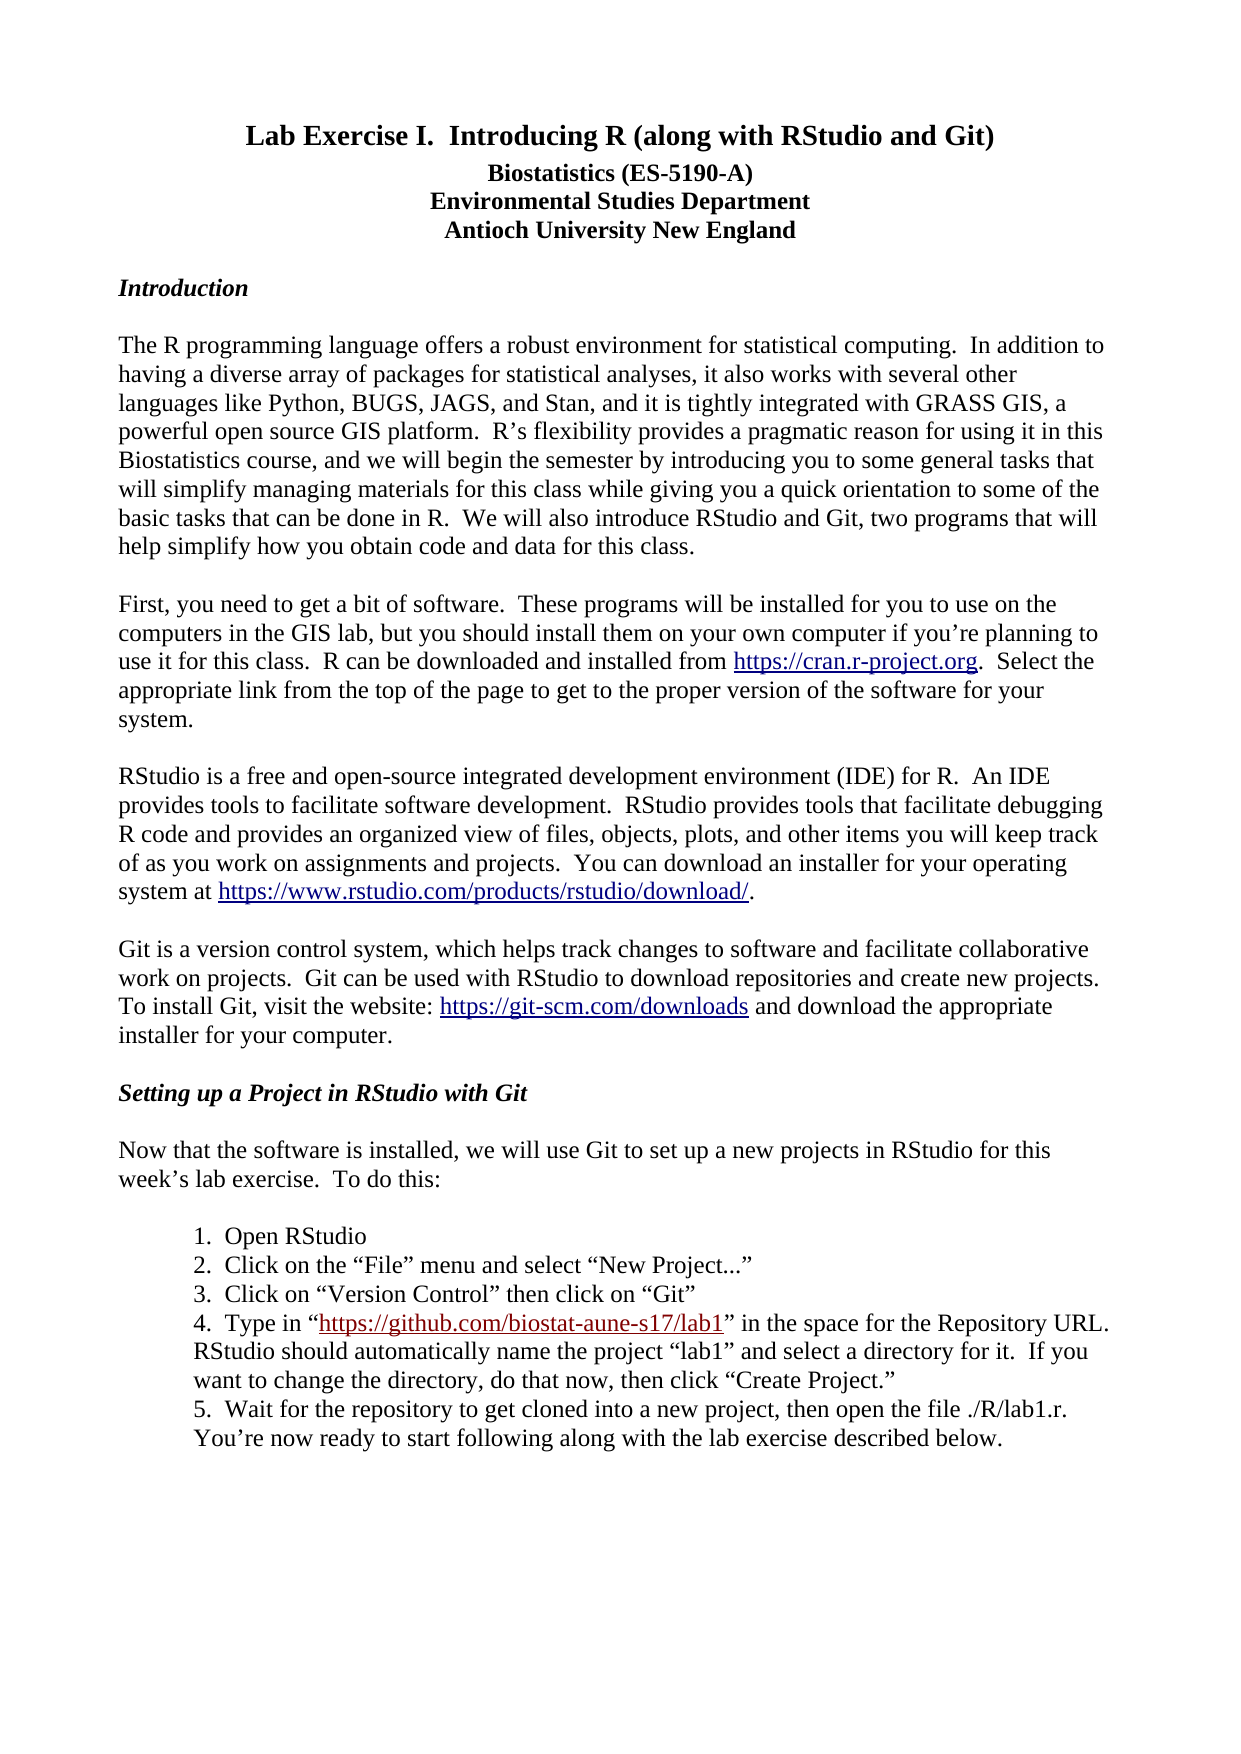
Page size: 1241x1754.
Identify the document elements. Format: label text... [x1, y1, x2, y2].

text Antioch University New England [118, 215, 1122, 244]
text Setting up a Project in RStudio with Git [118, 1078, 1122, 1106]
text Lab Exercise I. Introducing R (along with RStudio and Git) [118, 118, 1122, 152]
text 5. Wait for the repository to get cloned into a new project, then open the file ./R/lab1.r. You’re now ready to start following along with the lab exercise described below. [193, 1394, 1122, 1451]
text RStudio is a free and open-source integrated development environment (IDE) for R. An IDE provides tools to facilitate software development. RStudio provides tools that facilitate debugging R code and provides an organized view of files, objects, plots, and other items you will keep track of as you work on assignments and projects. You can download an installer for your operating system at https://www.rstudio.com/products/rstudio/download/. [118, 761, 1122, 905]
text Git is a version control system, which helps track changes to software and facilitate collaborative work on projects. Git can be used with RStudio to download repositories and create new projects. To install Git, visit the website: https://git-scm.com/downloads and download the appropriate installer for your computer. [118, 934, 1122, 1049]
text Biostatistics (ES-5190-A) [118, 158, 1122, 186]
text Introduction [118, 273, 1122, 301]
text 4. Type in “https://github.com/biostat-aune-s17/lab1” in the space for the Repository URL. RStudio should automatically name the project “lab1” and select a directory for it. If you want to change the directory, do that now, then click “Create Project.” [193, 1308, 1122, 1394]
text Now that the software is installed, we will use Git to set up a new projects in RStudio for this week’s lab exercise. To do this: [118, 1135, 1122, 1193]
text 3. Click on “Version Control” then click on “Git” [193, 1279, 1122, 1308]
text First, you need to get a bit of software. These programs will be installed for you to use on the computers in the GIS lab, but you should install them on your own computer if you’re planning to use it for this class. R can be downloaded and installed from https://cran.r-project.org. Select the appropriate link from the top of the page to get to the proper version of the software for your system. [118, 589, 1122, 733]
text 2. Click on the “File” menu and select “New Project...” [193, 1250, 1122, 1279]
text The R programming language offers a robust environment for statistical computing. In addition to having a diverse array of packages for statistical analyses, it also works with several other languages like Python, BUGS, JAGS, and Stan, and it is tightly integrated with GRASS GIS, a powerful open source GIS platform. R’s flexibility provides a pragmatic reason for using it in this Biostatistics course, and we will begin the semester by introducing you to some general tasks that will simplify managing materials for this class while giving you a quick orientation to some of the basic tasks that can be done in R. We will also introduce RStudio and Git, two programs that will help simplify how you obtain code and data for this class. [118, 330, 1122, 560]
text Environmental Studies Department [118, 186, 1122, 215]
text 1. Open RStudio [193, 1221, 1122, 1250]
